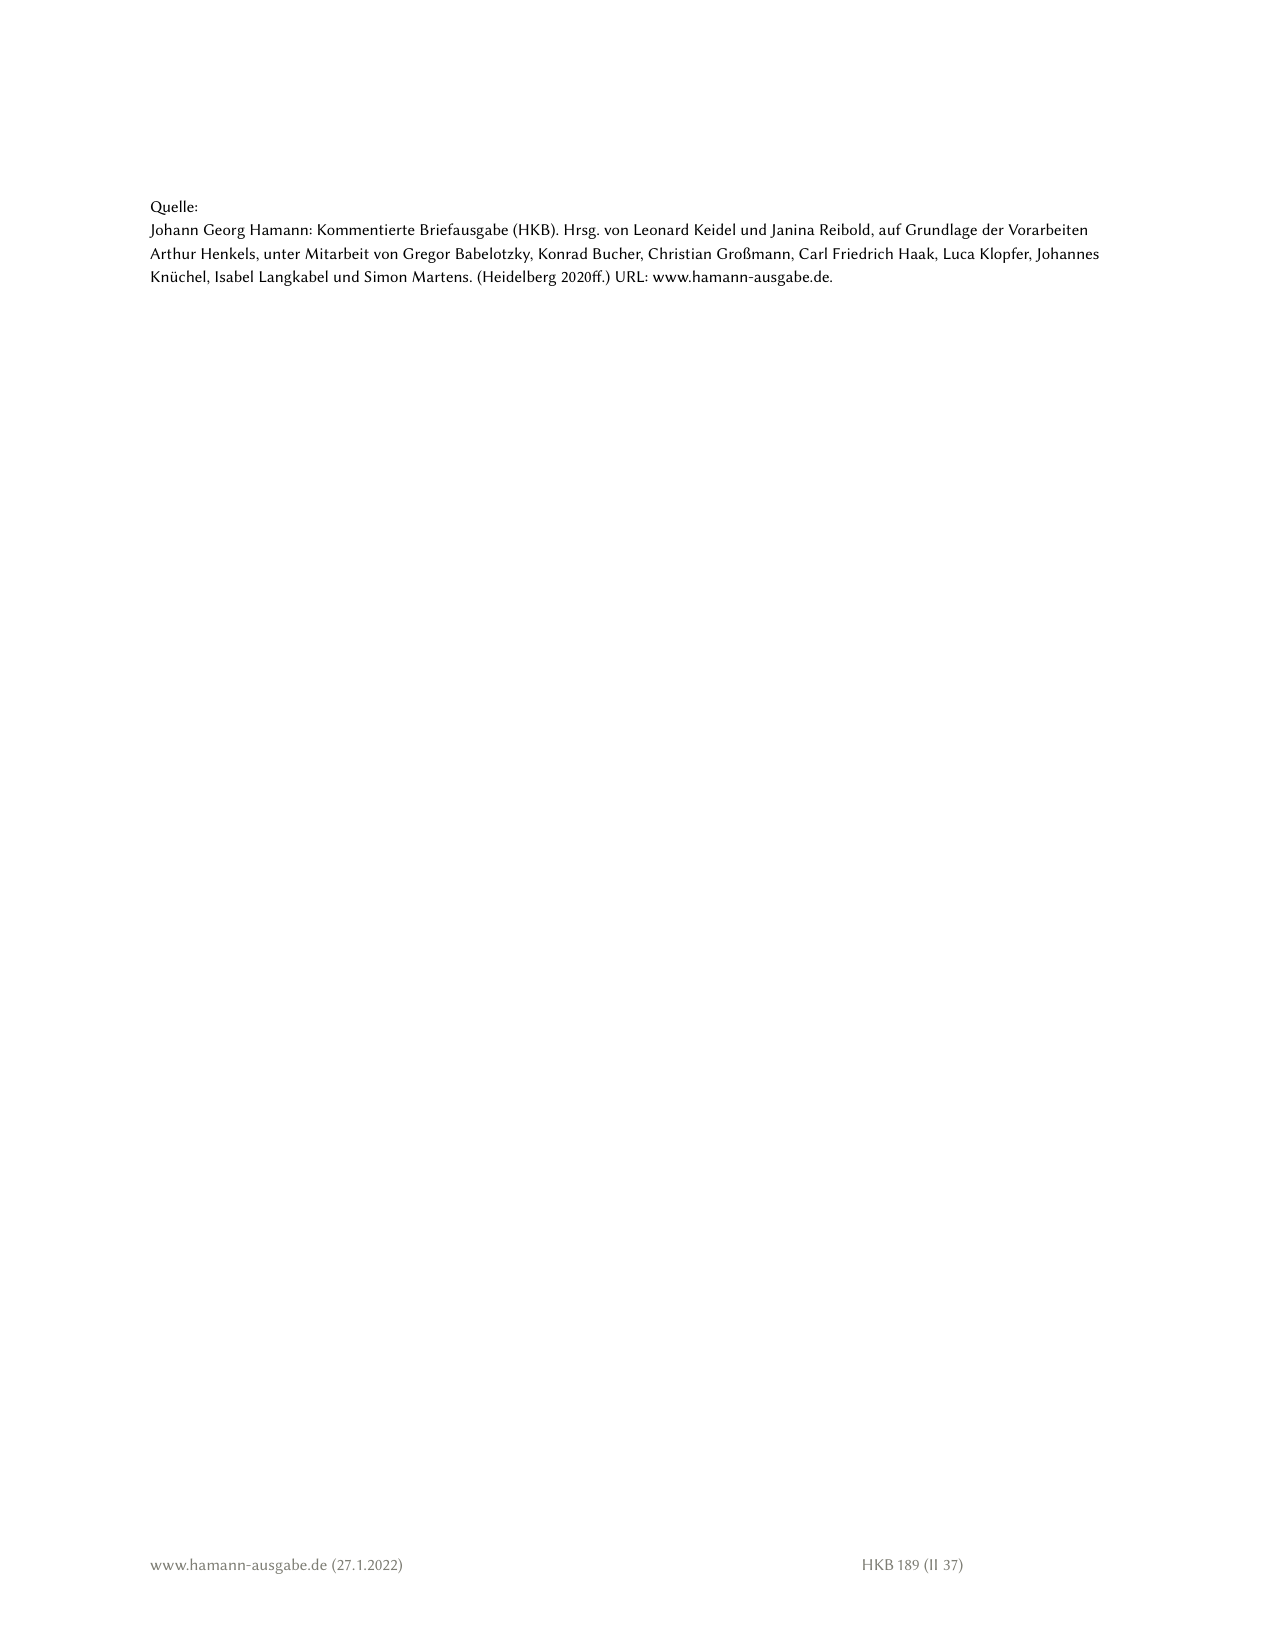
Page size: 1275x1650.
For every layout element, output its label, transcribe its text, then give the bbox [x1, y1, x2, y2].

text Quelle: Johann Georg Hamann: Kommentierte Briefausgabe (HKB). Hrsg. von Leonard Keidel und Janina Reibold, auf Grundlage der Vorarbeiten Arthur Henkels, unter Mitarbeit von Gregor Babelotzky, Konrad Bucher, Christian Großmann, Carl Friedrich Haak, Luca Klopfer, Johannes Knüchel, Isabel Langkabel und Simon Martens. (Heidelberg 2020ff.) URL: www.hamann-ausgabe.de. [150, 194, 1125, 287]
